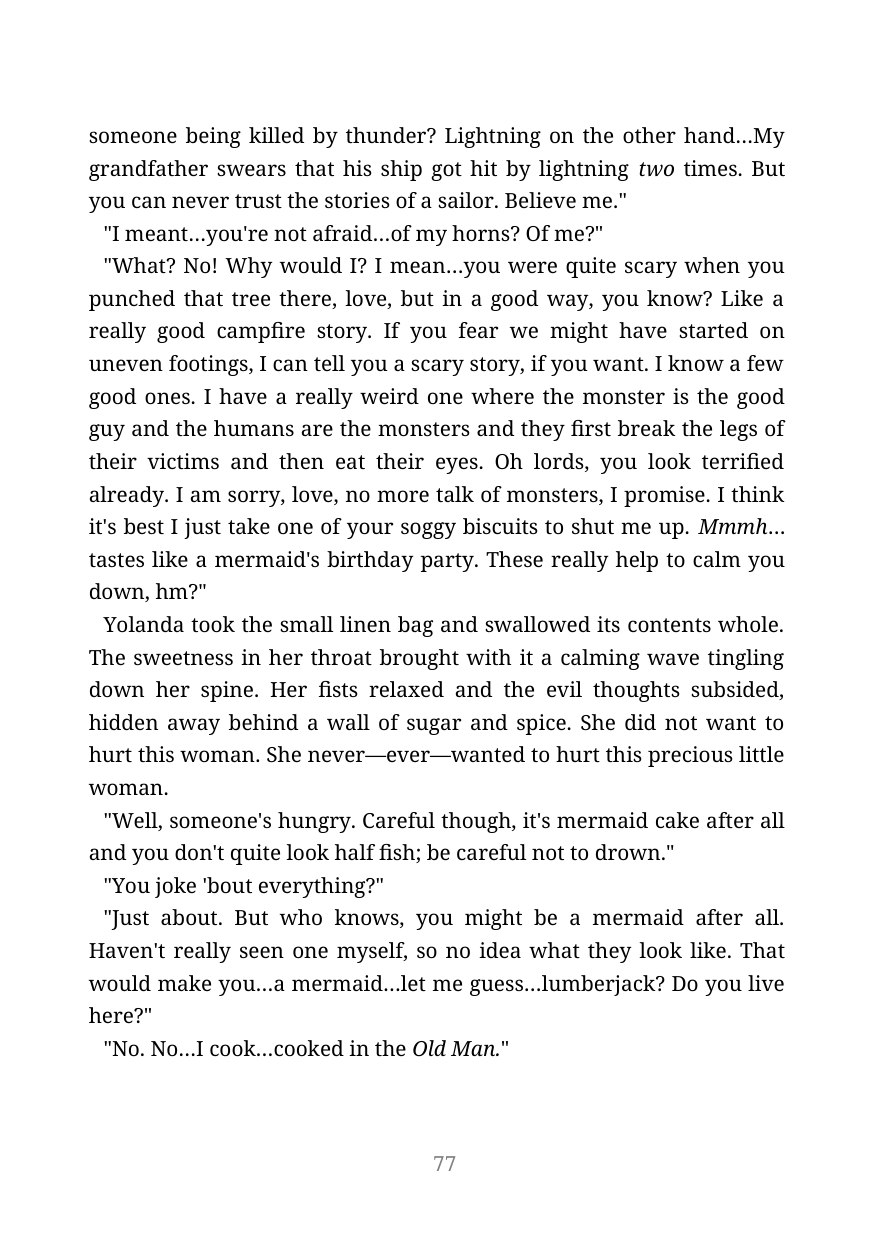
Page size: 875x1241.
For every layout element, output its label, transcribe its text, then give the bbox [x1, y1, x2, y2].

text "Just about. But who knows, you might be a mermaid after all. Haven't really seen one myself, so no idea what they look like. That would make you…a mermaid…let me guess…lumberjack? Do you live here?" [88, 903, 786, 1030]
text "What? No! Why would I? I mean…you were quite scary when you punched that tree there, love, but in a good way, you know? Like a really good campfire story. If you fear we might have started on uneven footings, I can tell you a scary story, if you want. I know a few good ones. I have a really weird one where the monster is the good guy and the humans are the monsters and they first break the legs of their victims and then eat their eyes. Oh lords, you look terrified already. I am sorry, love, no more talk of monsters, I promise. I think it's best I just take one of your soggy biscuits to shut me up. Mmmh…tastes like a mermaid's birthday party. These really help to calm you down, hm?" [88, 251, 786, 606]
text "Well, someone's hungry. Careful though, it's mermaid cake after all and you don't quite look half fish; be careful not to drown." [88, 806, 786, 867]
text Yolanda took the small linen bag and swallowed its contents whole. The sweetness in her throat brought with it a calming wave tingling down her spine. Her fists relaxed and the evil thoughts subsided, hidden away behind a wall of sugar and spice. She did not want to hurt this woman. She never—ever—wanted to hurt this precious little woman. [88, 610, 786, 802]
text "I meant…you're not afraid…of my horns? Of me?" [88, 219, 786, 247]
text "You joke 'bout everything?" [88, 871, 786, 899]
text "No. No…I cook…cooked in the Old Man." [88, 1034, 786, 1062]
